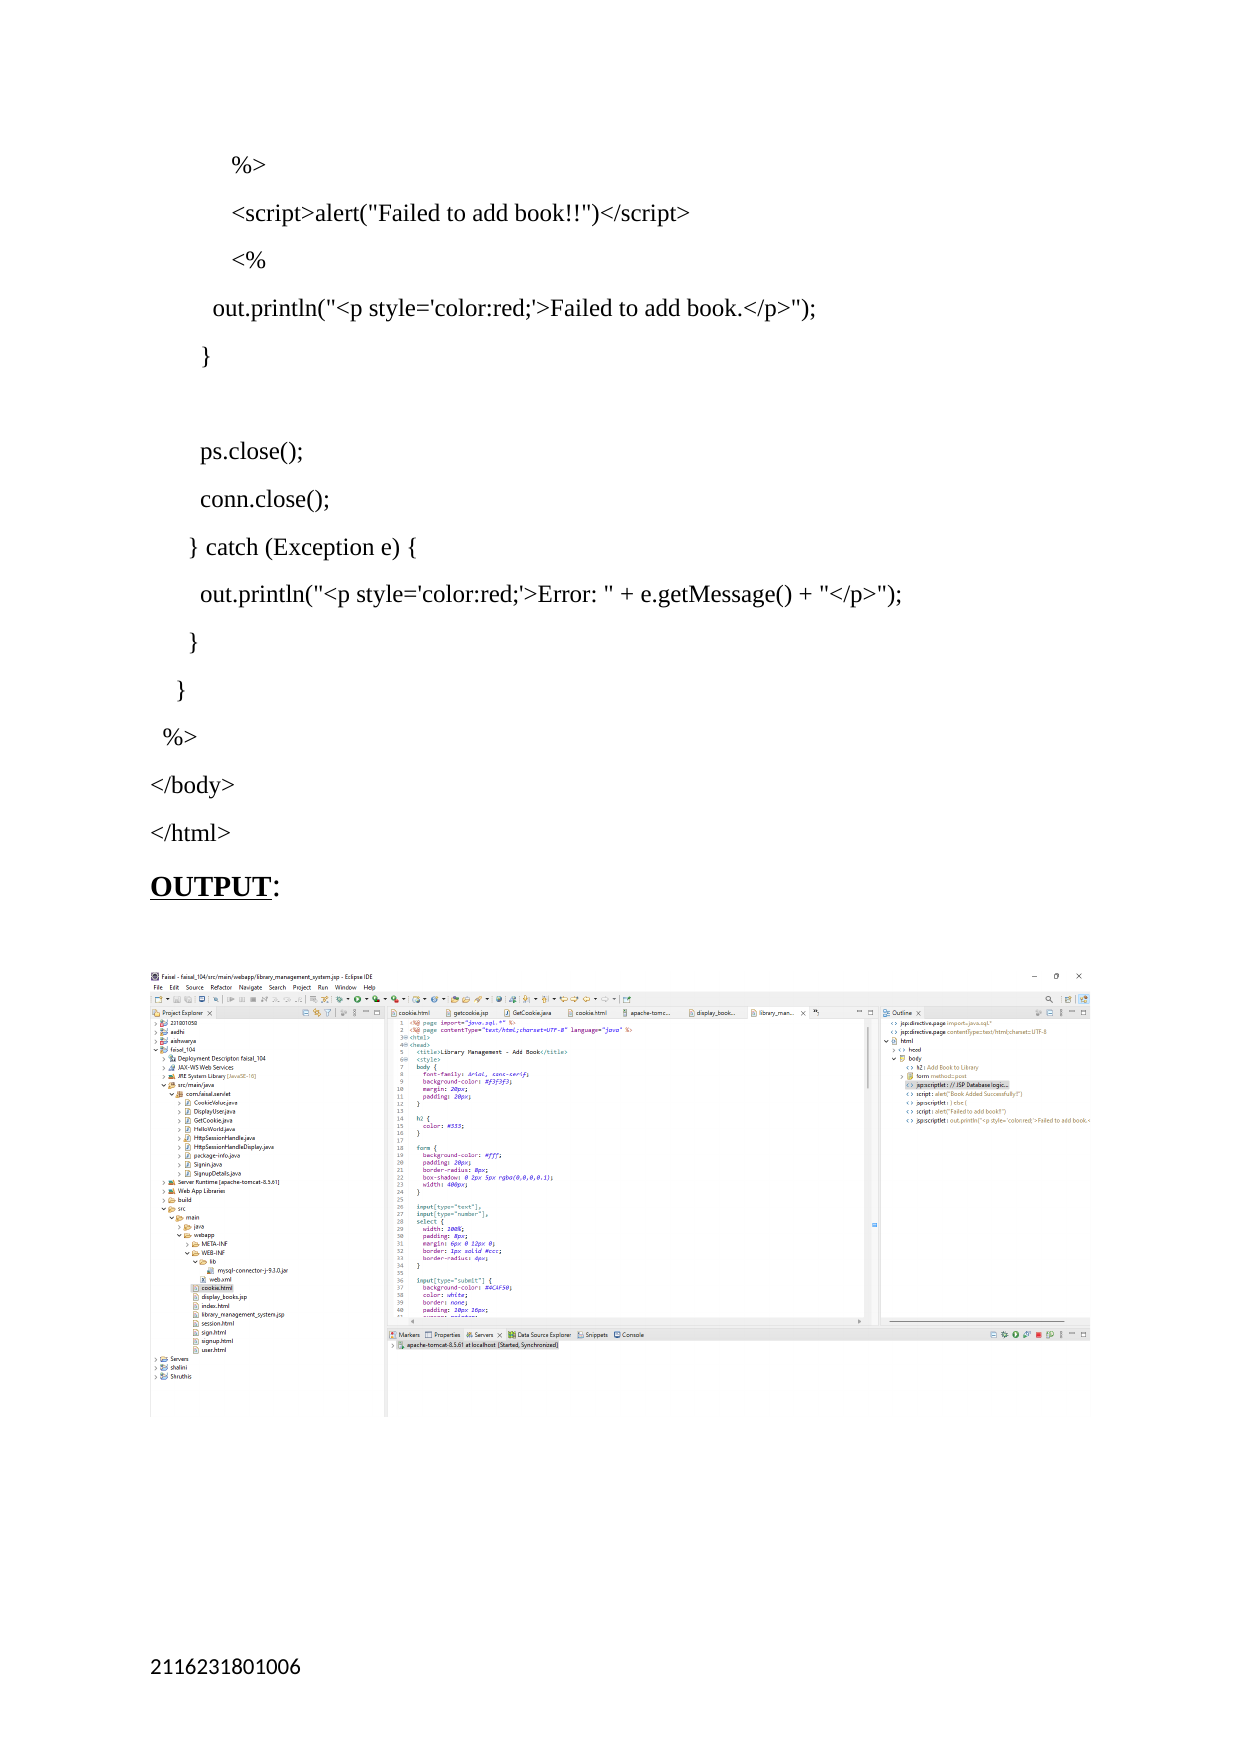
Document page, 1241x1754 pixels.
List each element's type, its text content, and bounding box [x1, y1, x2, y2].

text } [150, 675, 1090, 703]
text conn.close(); [150, 484, 1090, 513]
text } catch (Exception e) { [150, 532, 1090, 560]
text <% [150, 245, 1090, 274]
text ps.close(); [150, 436, 1090, 465]
text OUTPUT: [150, 866, 1090, 904]
text %> [150, 722, 1090, 751]
text <script>alert("Failed to add book!!")</script> [150, 198, 1090, 226]
text } [150, 341, 1090, 369]
text %> [150, 150, 1090, 179]
text } [150, 627, 1090, 656]
text </body> [150, 770, 1090, 799]
picture [150, 971, 1091, 1417]
text </html> [150, 818, 1090, 847]
text out.println("<p style='color:red;'>Failed to add book.</p>"); [150, 293, 1090, 322]
text out.println("<p style='color:red;'>Error: " + e.getMessage() + "</p>"); [150, 579, 1090, 608]
